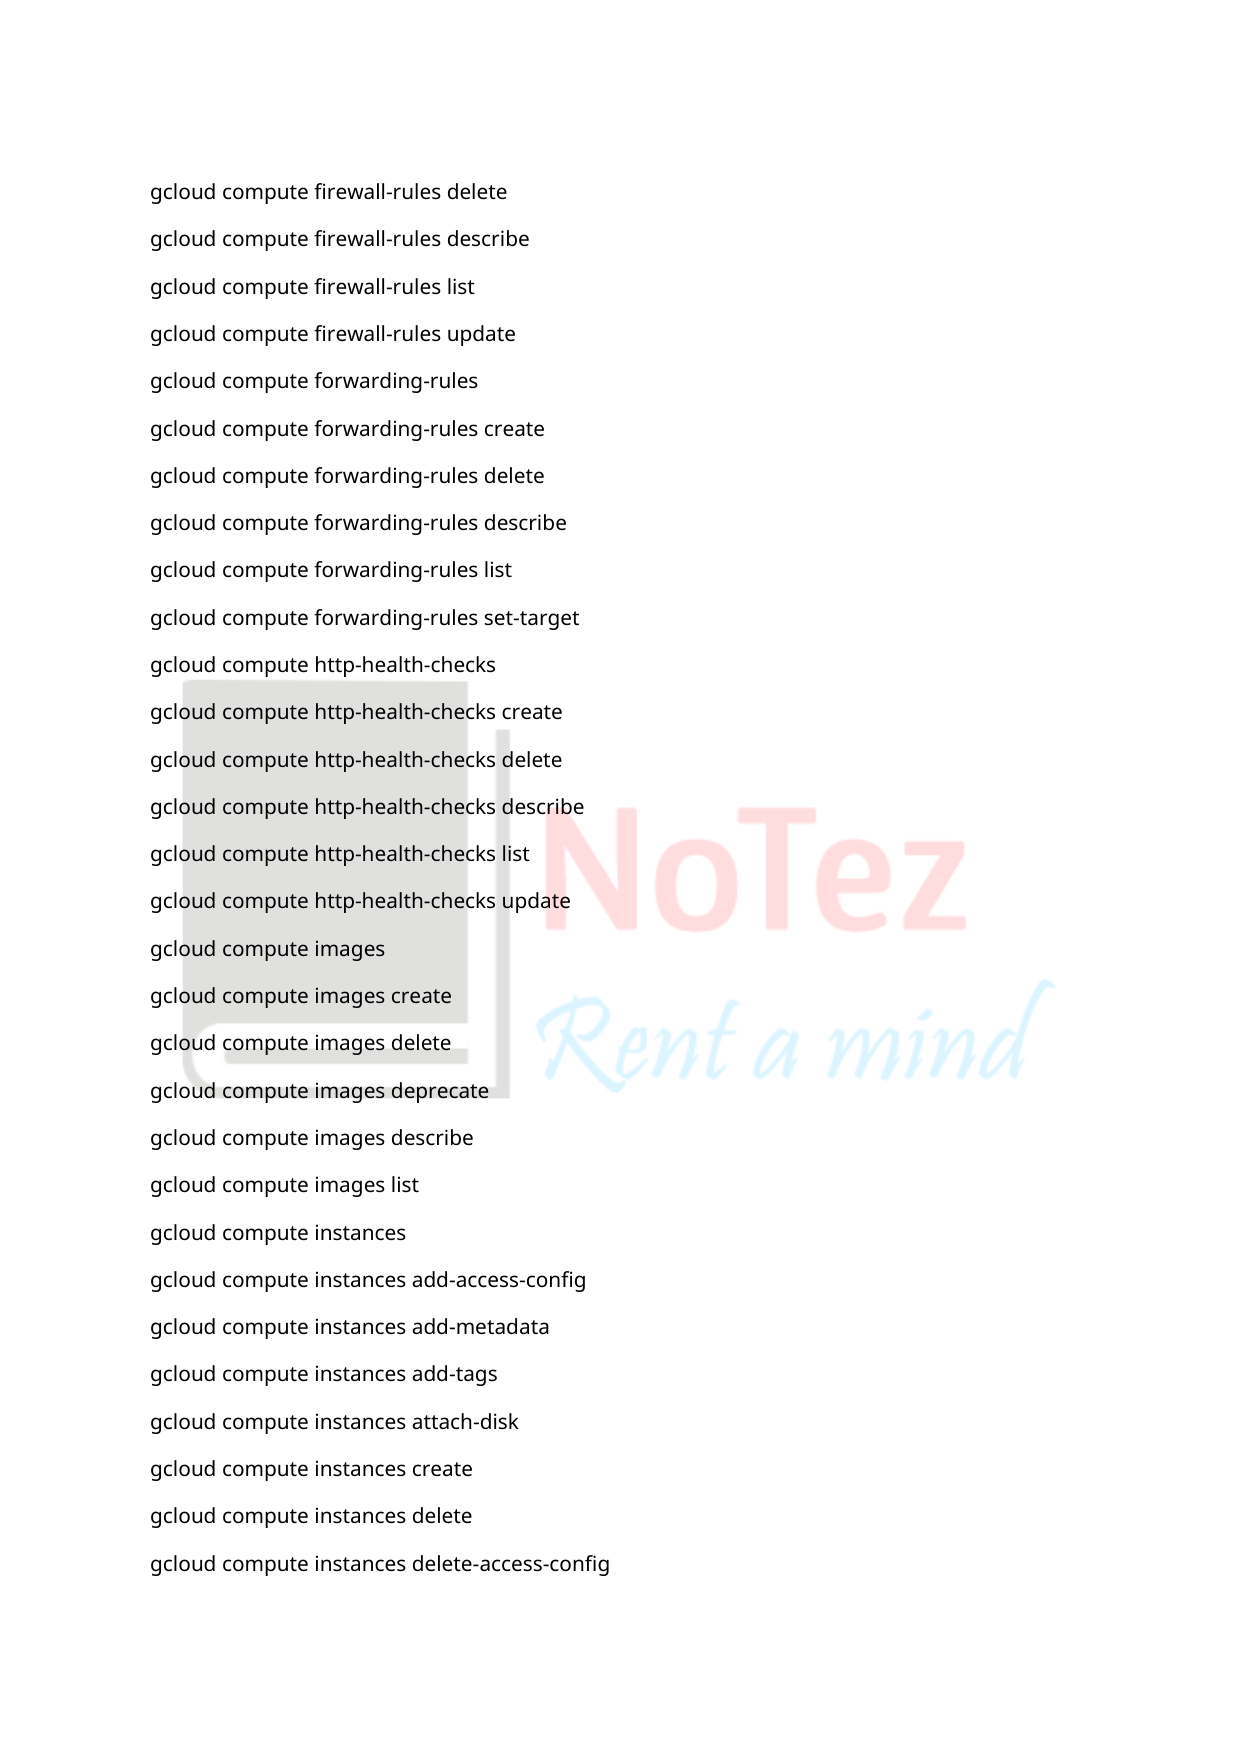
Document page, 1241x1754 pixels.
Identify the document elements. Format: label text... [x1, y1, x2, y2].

text gcloud compute images create [150, 981, 1090, 1009]
text gcloud compute instances add-access-config [150, 1265, 1090, 1293]
text gcloud compute forwarding-rules delete [150, 461, 1090, 489]
text gcloud compute firewall-rules delete [150, 177, 1090, 206]
text gcloud compute http-health-checks list [150, 839, 1090, 868]
text gcloud compute forwarding-rules create [150, 414, 1090, 442]
text gcloud compute http-health-checks describe [150, 792, 1090, 820]
text gcloud compute forwarding-rules set-target [150, 603, 1090, 631]
text gcloud compute http-health-checks delete [150, 745, 1090, 773]
text gcloud compute firewall-rules describe [150, 224, 1090, 253]
text gcloud compute images list [150, 1170, 1090, 1199]
text gcloud compute firewall-rules list [150, 272, 1090, 300]
text gcloud compute forwarding-rules list [150, 556, 1090, 584]
text gcloud compute instances add-tags [150, 1359, 1090, 1388]
text gcloud compute http-health-checks update [150, 887, 1090, 915]
text gcloud compute instances delete-access-config [150, 1549, 1090, 1577]
text gcloud compute forwarding-rules [150, 366, 1090, 395]
text gcloud compute http-health-checks create [150, 697, 1090, 726]
text gcloud compute instances [150, 1218, 1090, 1246]
text gcloud compute instances delete [150, 1501, 1090, 1530]
text gcloud compute forwarding-rules describe [150, 508, 1090, 537]
text gcloud compute instances add-metadata [150, 1312, 1090, 1341]
text gcloud compute http-health-checks [150, 650, 1090, 678]
text gcloud compute images describe [150, 1123, 1090, 1151]
text gcloud compute instances create [150, 1454, 1090, 1482]
text gcloud compute images delete [150, 1028, 1090, 1057]
text gcloud compute instances attach-disk [150, 1407, 1090, 1435]
text gcloud compute images [150, 934, 1090, 962]
text gcloud compute firewall-rules update [150, 319, 1090, 347]
text gcloud compute images deprecate [150, 1076, 1090, 1104]
